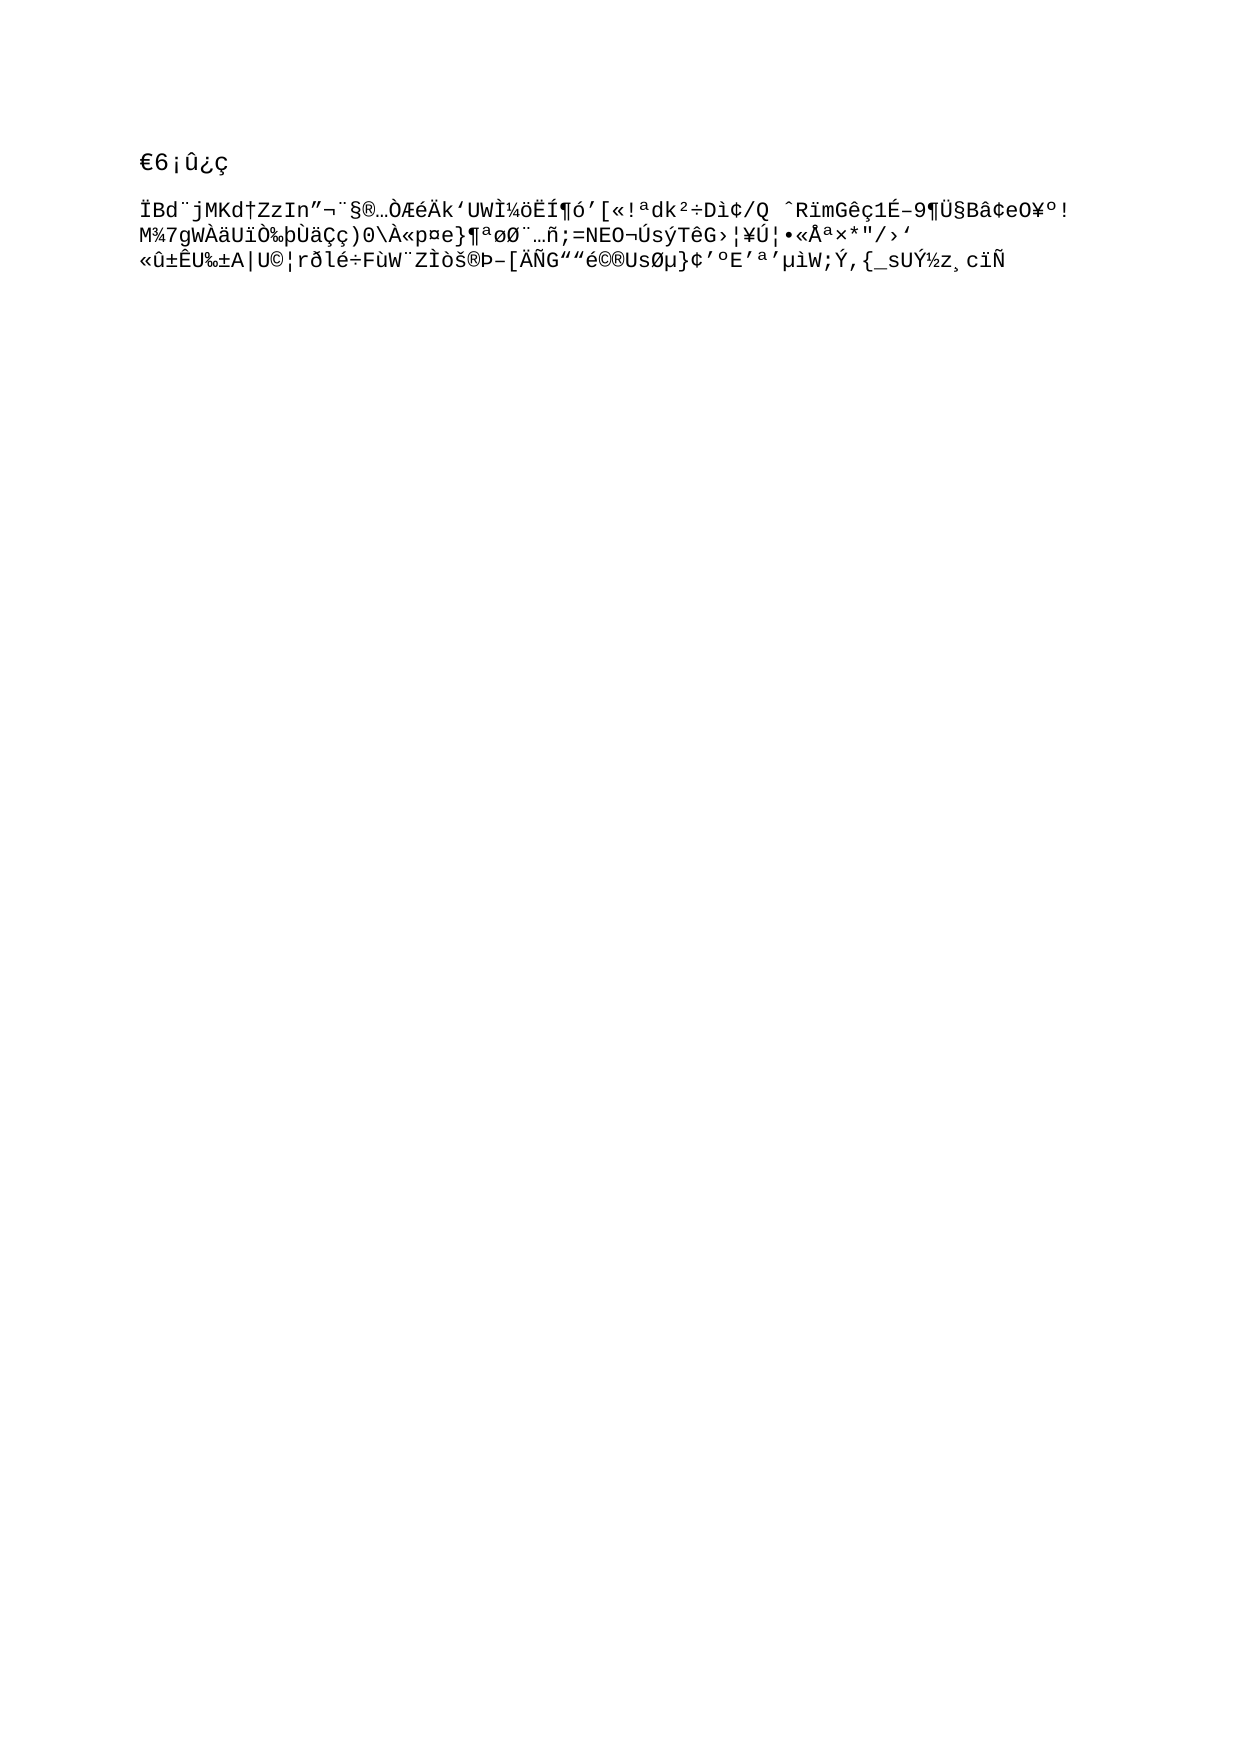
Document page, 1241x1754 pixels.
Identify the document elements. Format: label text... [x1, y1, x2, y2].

text k|WJWU¾YQµè®\ÈåL'‘rJ 5êêéèid©ª•±Am>G®©Ö GTûò¶|ßWúJbd¤Ï¬tãµMB^hÖQT±Ïçç>jyÑ®ô)rŽFËdb£˜äG5S¥€6¡û¿ç [139, 150, 1101, 178]
text ÏBd¨jMKd†ZzIn”¬¨§®…ÒÆéÄk‘UWÌ¼öËÍ¶ó’[«!ªdk²÷Dì¢/Q ˆRïmGêç1É–9¶Ü§Bâ¢eO¥º!M¾7gWÀäUïÒ‰þÙäÇç)0\À«p¤e}¶ªøØ¨…ñ;=NEO¬ÚsýTêG›¦¥Ú¦•«Åª×*"/›‘ [139, 199, 1101, 249]
text «û±ÊU‰±A|U©¦rðlé÷FùW¨ZÌòš®Þ–[ÄÑG““é©®UsØµ}¢’ºE’ª’µìW;Ý,{_sUÝ½z¸cïÑÓÖ‹5$²AOm«†©®TG:W1ÛK´»·¹UUWÐ…¤ ©Â+½"·=CK~ ºÔÛntñs $MkÛ,YÎÃÚ¼S9ÿH˜¬ò¡=- ì-)A3Ÿ}[ÖÂ‹šv9ª{×¡»\¦zPé§›(Šªˆ™^*6\v× £‚Ûn¦¡§nÌÑ6(ÛÔÖ¦èCd¸¼Ca²Ô\&Â¬mÄløï_rßOÑ‘·Sm.ŸÊ¡¸"f:H¢¢Þ?tôó9 ßAYÑi¬ºn&Uç³êžêªµ^<ã÷ª/ åE,æ®wv [139, 249, 1101, 273]
